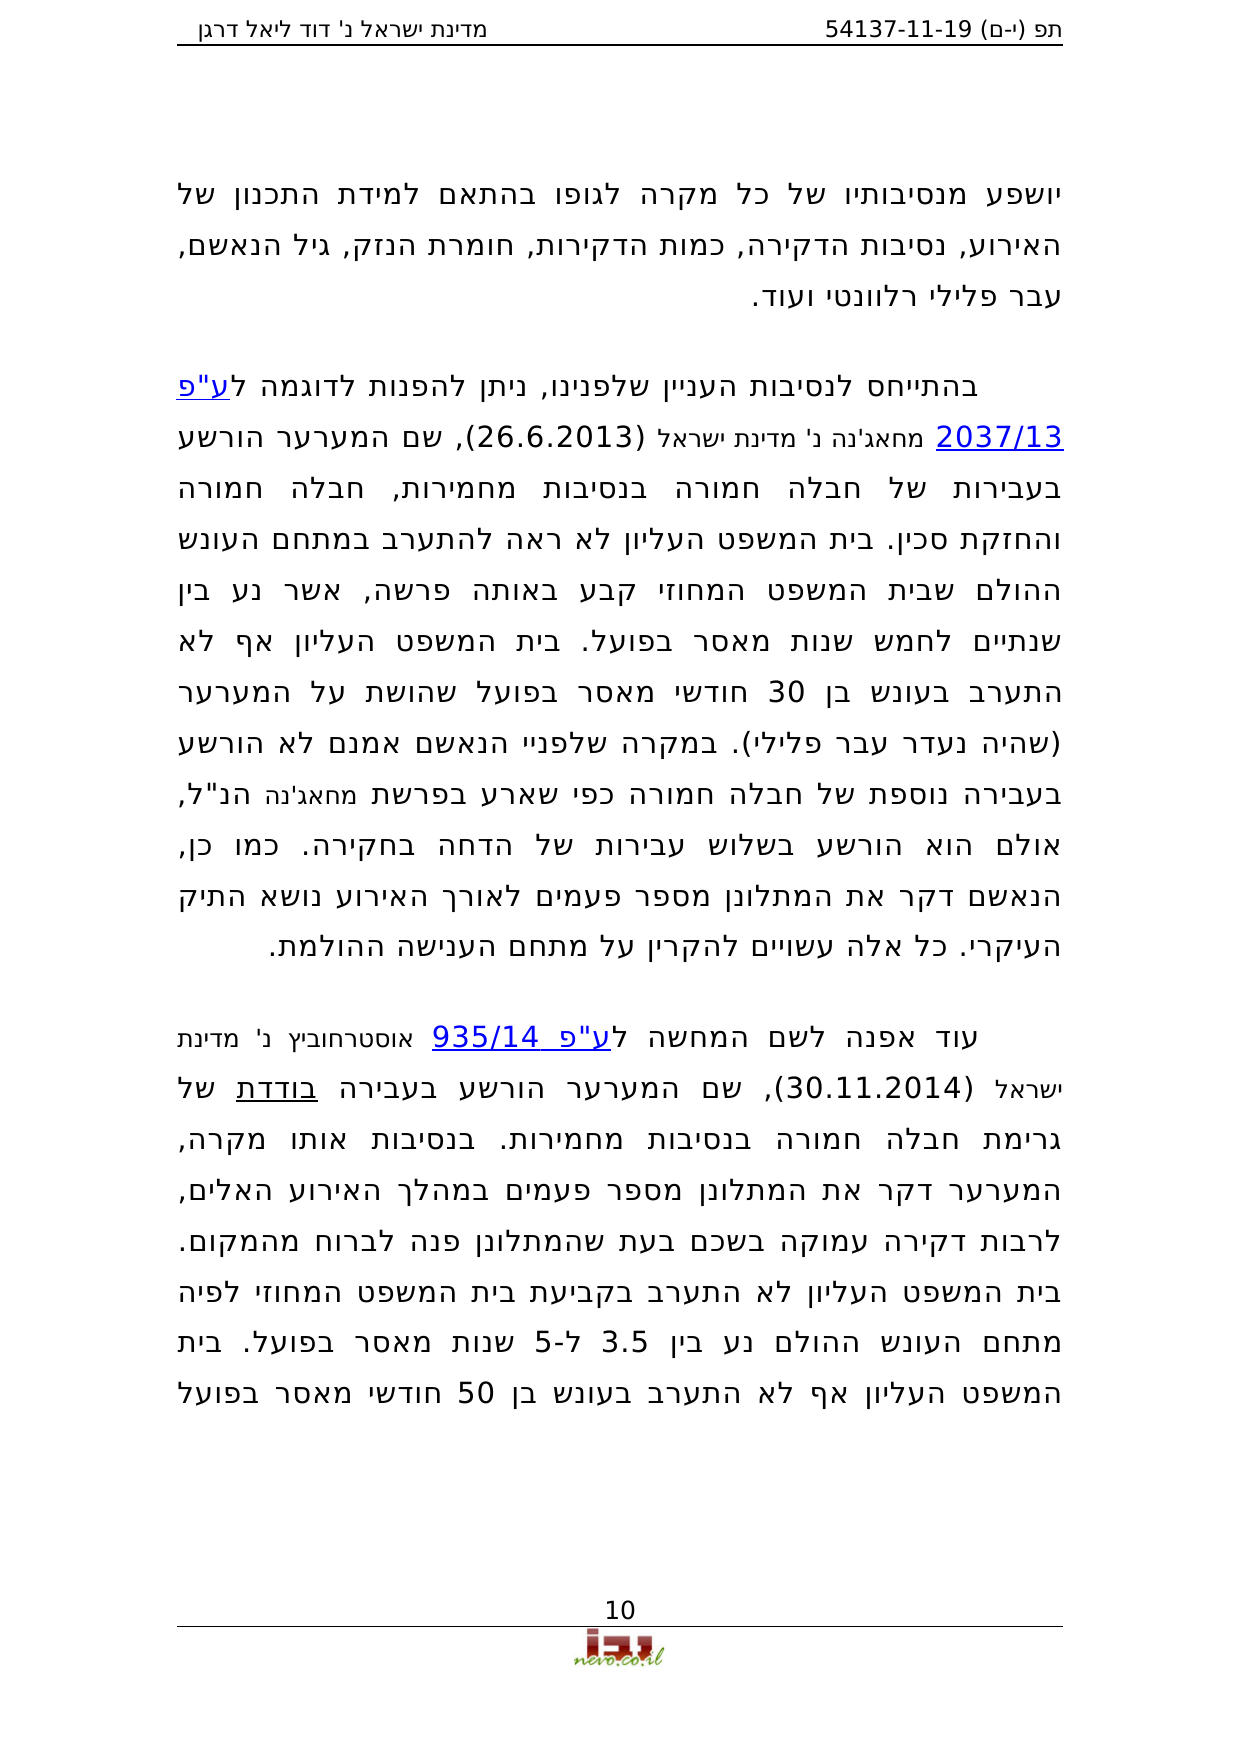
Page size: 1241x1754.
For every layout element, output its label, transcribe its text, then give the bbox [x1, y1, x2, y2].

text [177, 177, 1063, 313]
picture [574, 1628, 666, 1667]
text בהתייחס לנסיבות העניין שלפנינו, ניתן להפנות לדוגמה לע"פ 2037/13 מחאג'נה נ' מדינת ישראל (26.6.2013), שם המערער הורשע בעבירות של חבלה חמורה בנסיבות מחמירות, חבלה חמורה והחזקת סכין. בית המשפט העליון לא ראה להתערב במתחם העונש ההולם שבית המשפט המחוזי קבע באותה פרשה, אשר נע בין שנתיים לחמש שנות מאסר בפועל. בית המשפט העליון אף לא התערב בעונש בן 30 חודשי מאסר בפועל שהושת על המערער (שהיה נעדר עבר פלילי). במקרה שלפניי הנאשם אמנם לא הורשע בעבירה נוספת של חבלה חמורה כפי שארע בפרשת מחאג'נה הנ"ל, אולם הוא הורשע בשלוש עבירות של הדחה בחקירה. כמו כן, הנאשם דקר את המתלונן מספר פעמים לאורך האירוע נושא התיק העיקרי. כל אלה עשויים להקרין על מתחם הענישה ההולמת. [177, 369, 1063, 964]
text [177, 1020, 1063, 1411]
